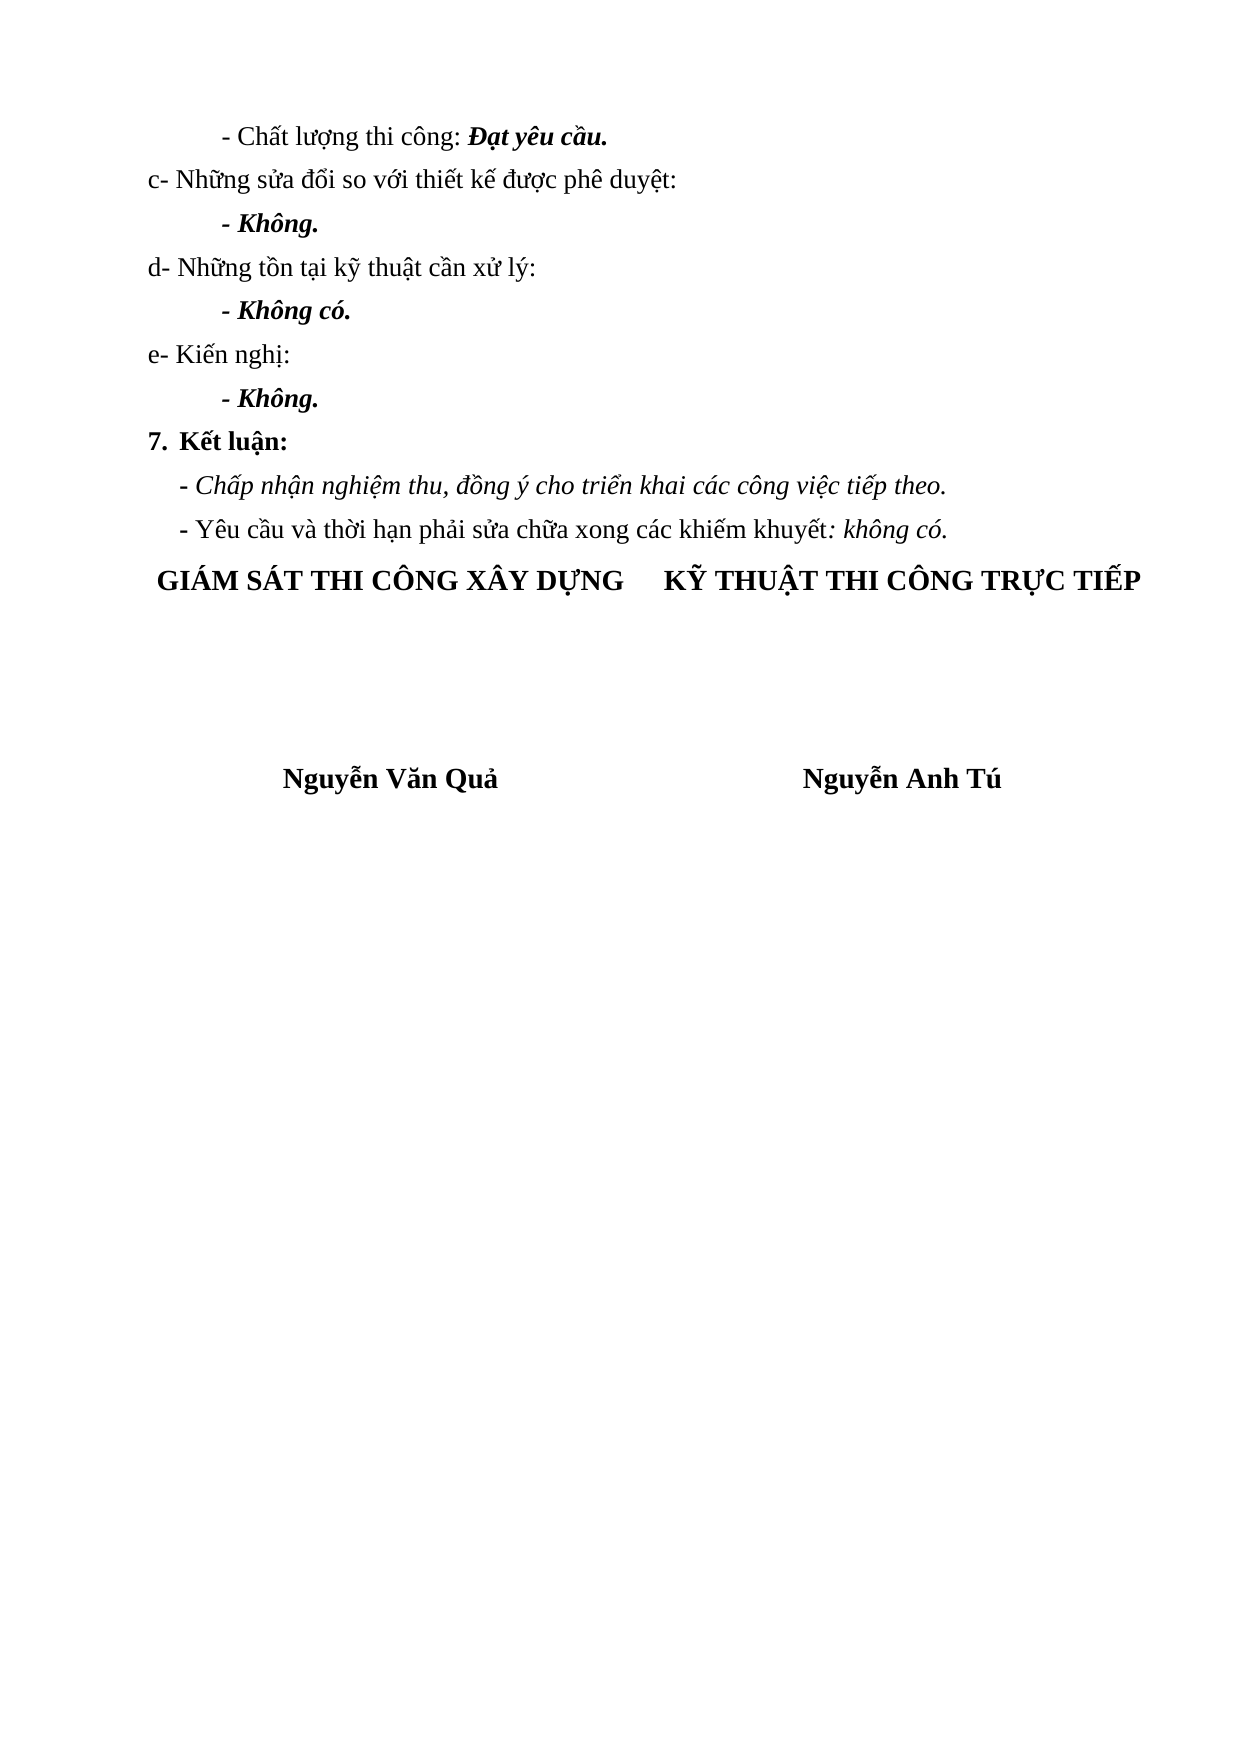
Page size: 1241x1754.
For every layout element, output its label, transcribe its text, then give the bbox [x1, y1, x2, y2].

text - Không có. [221, 294, 1137, 326]
text c- Những sửa đổi so với thiết kế được phê duyệt: [148, 163, 1137, 195]
table_header KỸ THUẬT THI CÔNG TRỰC TIẾP Nguyễn Anh Tú [644, 556, 1160, 801]
text - Chấp nhận nghiệm thu, đồng ý cho triển khai các công việc tiếp theo. [179, 469, 1137, 500]
text - Yêu cầu và thời hạn phải sửa chữa xong các khiếm khuyết: không có. [179, 513, 1137, 544]
text e- Kiến nghị: [148, 338, 1137, 369]
text - Chất lượng thi công: Đạt yêu cầu. [221, 120, 1137, 151]
list Kết luận: [148, 425, 1137, 457]
table_header GIÁM SÁT THI CÔNG XÂY DỰNG Nguyễn Văn Quả [136, 556, 644, 801]
text d- Những tồn tại kỹ thuật cần xử lý: [148, 251, 1137, 282]
text - Không. [221, 382, 1137, 413]
text - Không. [221, 207, 1137, 238]
